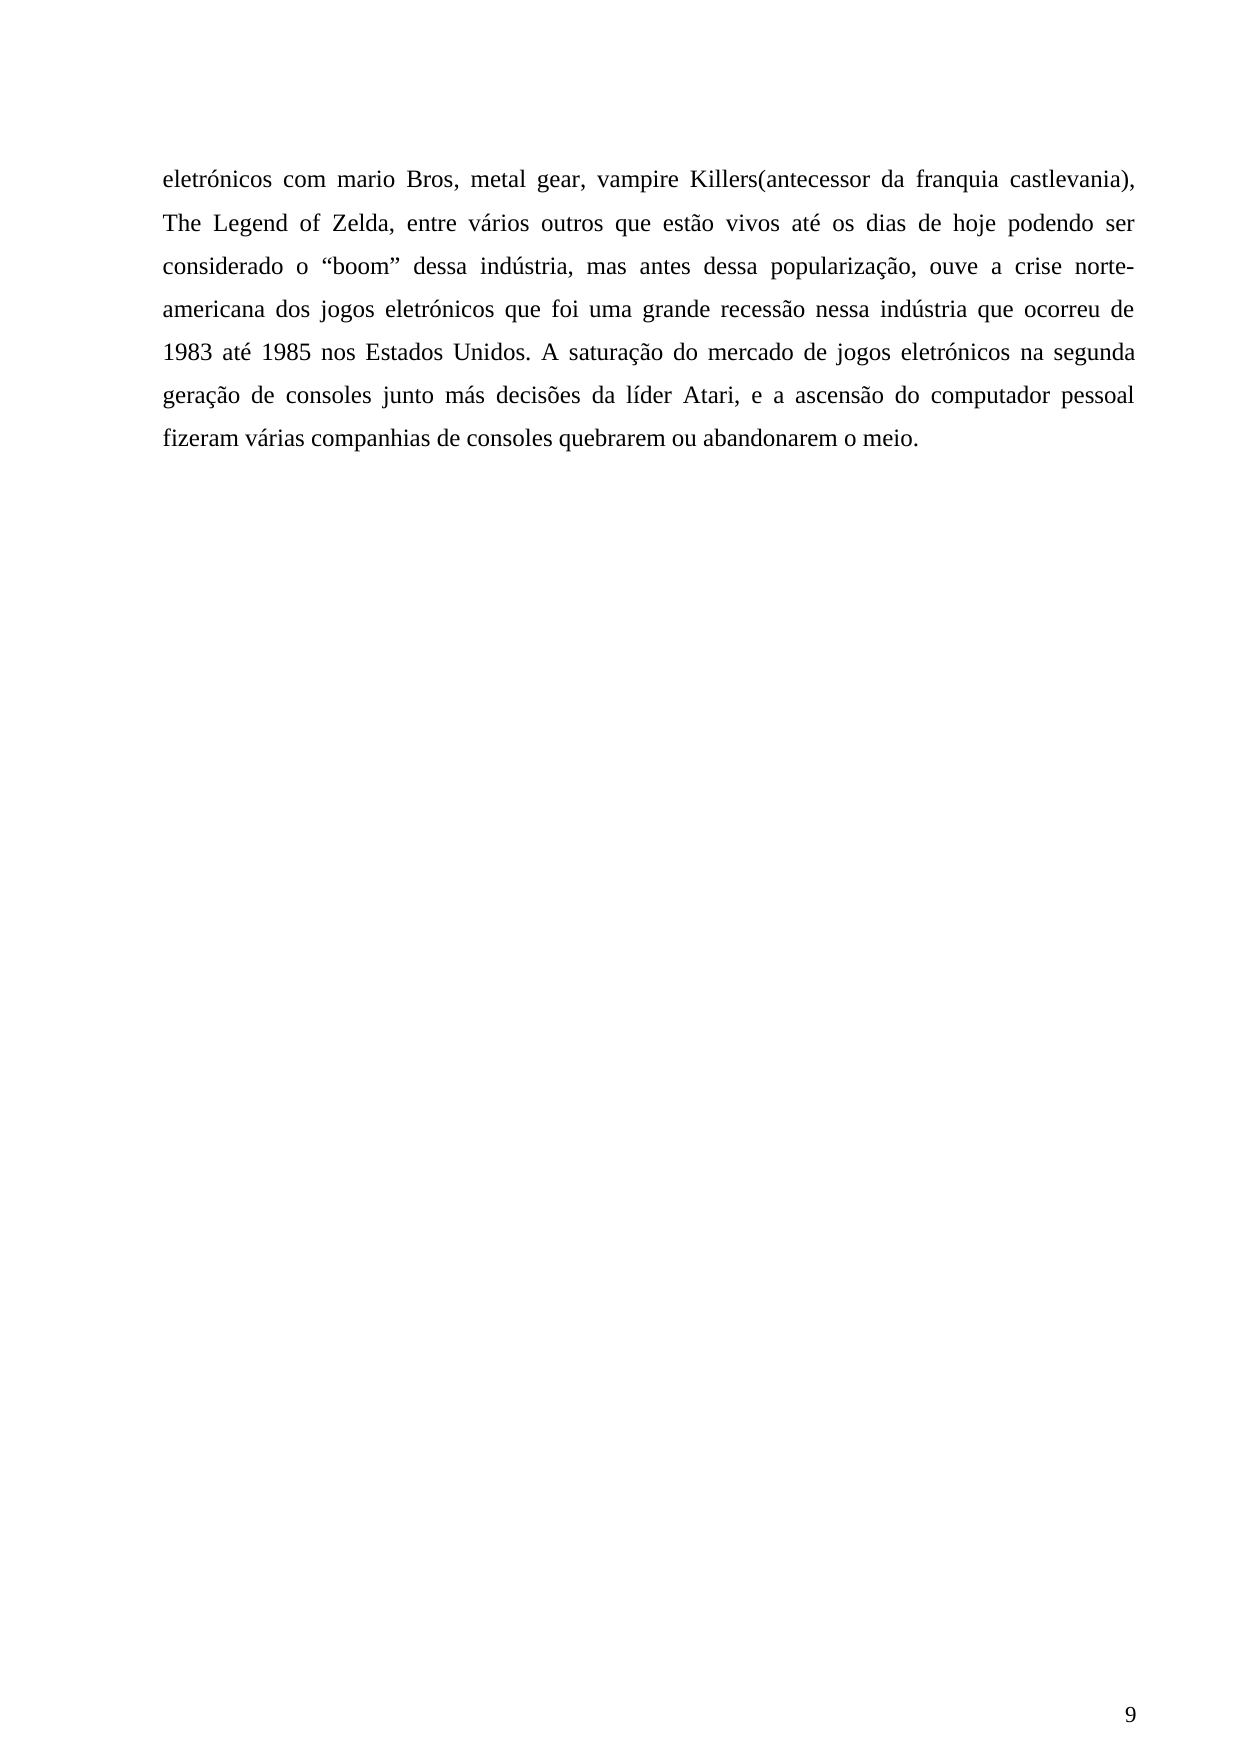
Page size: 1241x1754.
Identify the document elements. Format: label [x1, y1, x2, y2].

text [162, 164, 1136, 452]
